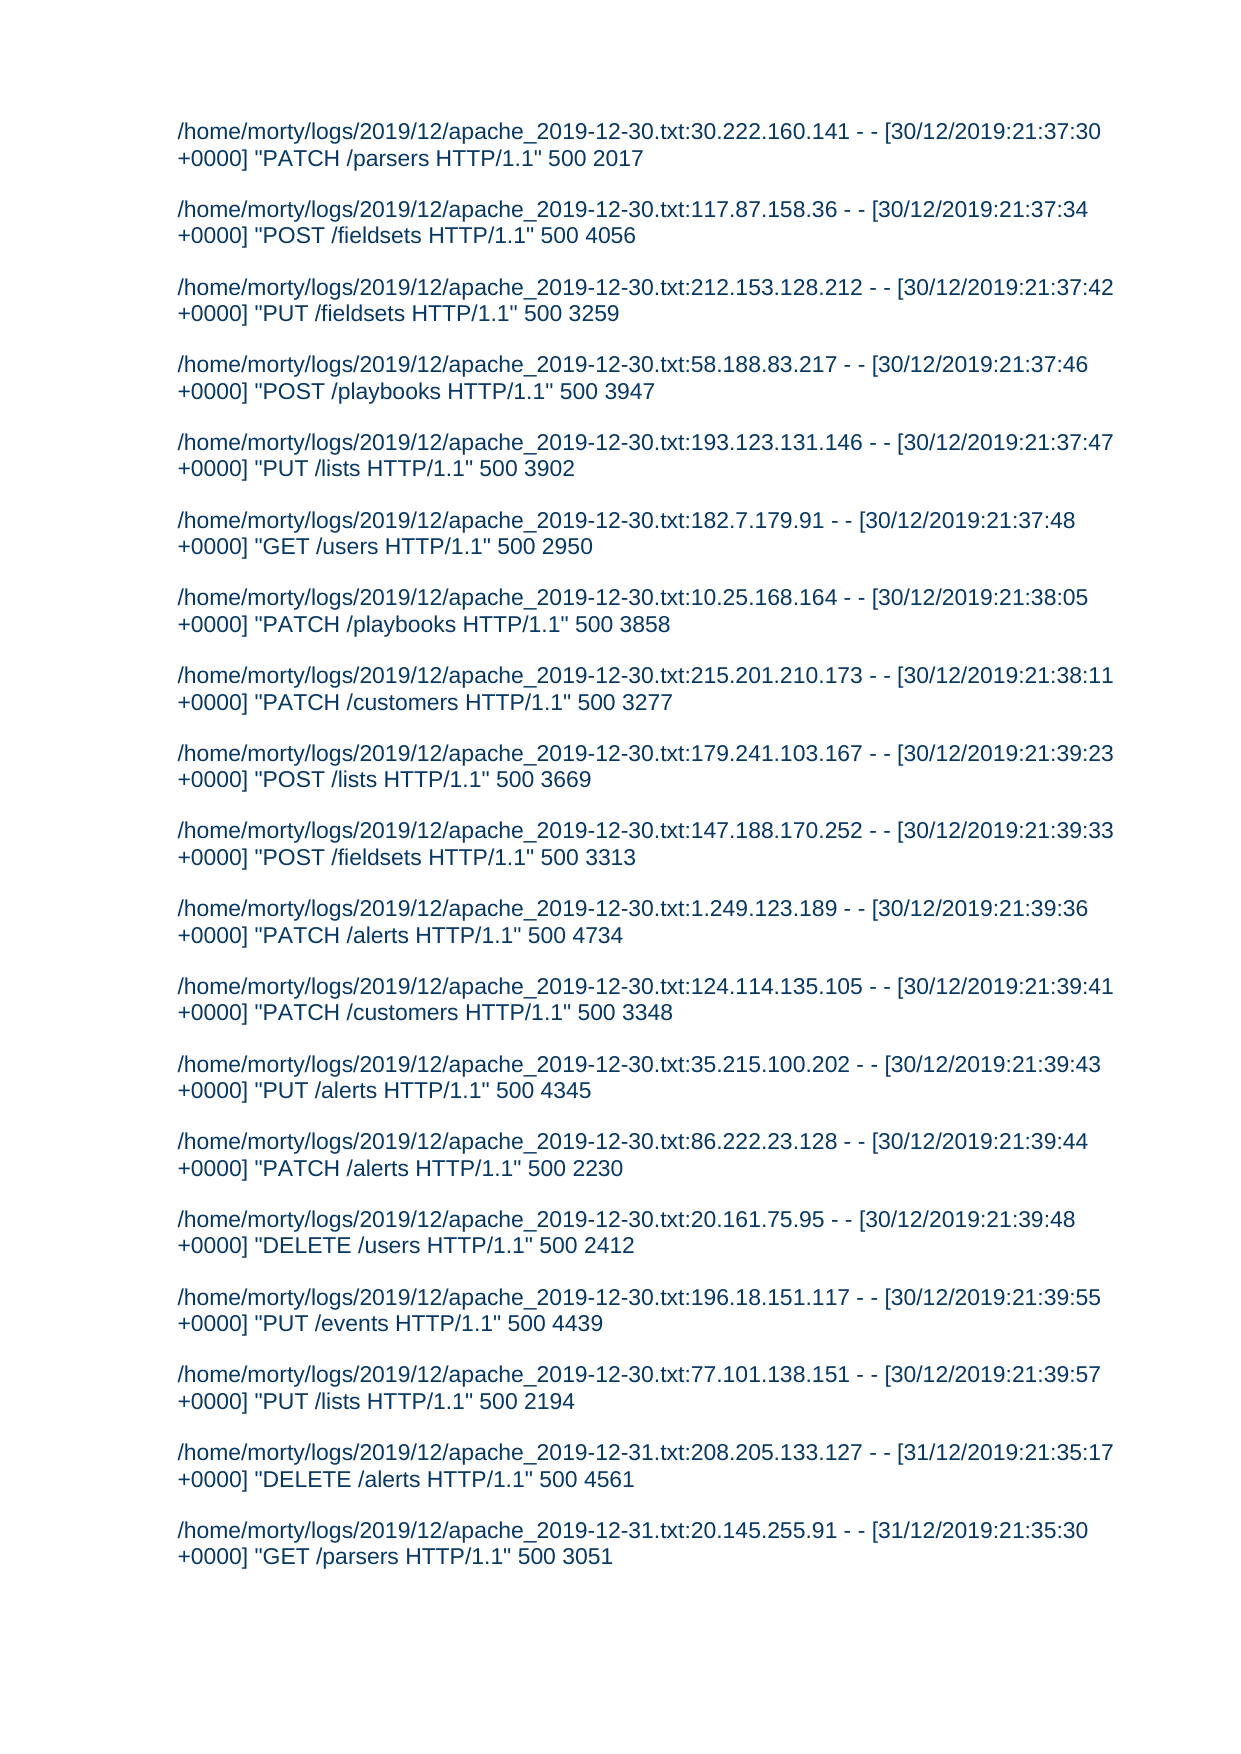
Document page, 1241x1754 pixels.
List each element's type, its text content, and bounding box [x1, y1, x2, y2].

text /home/morty/logs/2019/12/apache_2019-12-30.txt:182.7.179.91 - - [30/12/2019:21:37:48 +0000] "GET /users HTTP/1.1" 500 2950 [177, 507, 1152, 559]
text /home/morty/logs/2019/12/apache_2019-12-30.txt:215.201.210.173 - - [30/12/2019:21:38:11 +0000] "PATCH /customers HTTP/1.1" 500 3277 [177, 662, 1152, 715]
text /home/morty/logs/2019/12/apache_2019-12-30.txt:117.87.158.36 - - [30/12/2019:21:37:34 +0000] "POST /fieldsets HTTP/1.1" 500 4056 [177, 196, 1152, 248]
text /home/morty/logs/2019/12/apache_2019-12-30.txt:179.241.103.167 - - [30/12/2019:21:39:23 +0000] "POST /lists HTTP/1.1" 500 3669 [177, 740, 1152, 792]
text /home/morty/logs/2019/12/apache_2019-12-30.txt:86.222.23.128 - - [30/12/2019:21:39:44 +0000] "PATCH /alerts HTTP/1.1" 500 2230 [177, 1128, 1152, 1181]
text /home/morty/logs/2019/12/apache_2019-12-30.txt:193.123.131.146 - - [30/12/2019:21:37:47 +0000] "PUT /lists HTTP/1.1" 500 3902 [177, 429, 1152, 482]
text /home/morty/logs/2019/12/apache_2019-12-30.txt:10.25.168.164 - - [30/12/2019:21:38:05 +0000] "PATCH /playbooks HTTP/1.1" 500 3858 [177, 584, 1152, 637]
text /home/morty/logs/2019/12/apache_2019-12-30.txt:196.18.151.117 - - [30/12/2019:21:39:55 +0000] "PUT /events HTTP/1.1" 500 4439 [177, 1284, 1152, 1336]
text /home/morty/logs/2019/12/apache_2019-12-30.txt:147.188.170.252 - - [30/12/2019:21:39:33 +0000] "POST /fieldsets HTTP/1.1" 500 3313 [177, 817, 1152, 870]
text /home/morty/logs/2019/12/apache_2019-12-30.txt:30.222.160.141 - - [30/12/2019:21:37:30 +0000] "PATCH /parsers HTTP/1.1" 500 2017 [177, 118, 1152, 171]
text /home/morty/logs/2019/12/apache_2019-12-30.txt:20.161.75.95 - - [30/12/2019:21:39:48 +0000] "DELETE /users HTTP/1.1" 500 2412 [177, 1206, 1152, 1259]
text /home/morty/logs/2019/12/apache_2019-12-30.txt:35.215.100.202 - - [30/12/2019:21:39:43 +0000] "PUT /alerts HTTP/1.1" 500 4345 [177, 1051, 1152, 1103]
text /home/morty/logs/2019/12/apache_2019-12-30.txt:212.153.128.212 - - [30/12/2019:21:37:42 +0000] "PUT /fieldsets HTTP/1.1" 500 3259 [177, 273, 1152, 326]
text /home/morty/logs/2019/12/apache_2019-12-31.txt:20.145.255.91 - - [31/12/2019:21:35:30 +0000] "GET /parsers HTTP/1.1" 500 3051 [177, 1517, 1152, 1569]
text /home/morty/logs/2019/12/apache_2019-12-30.txt:77.101.138.151 - - [30/12/2019:21:39:57 +0000] "PUT /lists HTTP/1.1" 500 2194 [177, 1361, 1152, 1414]
text /home/morty/logs/2019/12/apache_2019-12-30.txt:58.188.83.217 - - [30/12/2019:21:37:46 +0000] "POST /playbooks HTTP/1.1" 500 3947 [177, 351, 1152, 404]
text /home/morty/logs/2019/12/apache_2019-12-30.txt:1.249.123.189 - - [30/12/2019:21:39:36 +0000] "PATCH /alerts HTTP/1.1" 500 4734 [177, 895, 1152, 948]
text /home/morty/logs/2019/12/apache_2019-12-30.txt:124.114.135.105 - - [30/12/2019:21:39:41 +0000] "PATCH /customers HTTP/1.1" 500 3348 [177, 973, 1152, 1026]
text /home/morty/logs/2019/12/apache_2019-12-31.txt:208.205.133.127 - - [31/12/2019:21:35:17 +0000] "DELETE /alerts HTTP/1.1" 500 4561 [177, 1439, 1152, 1492]
